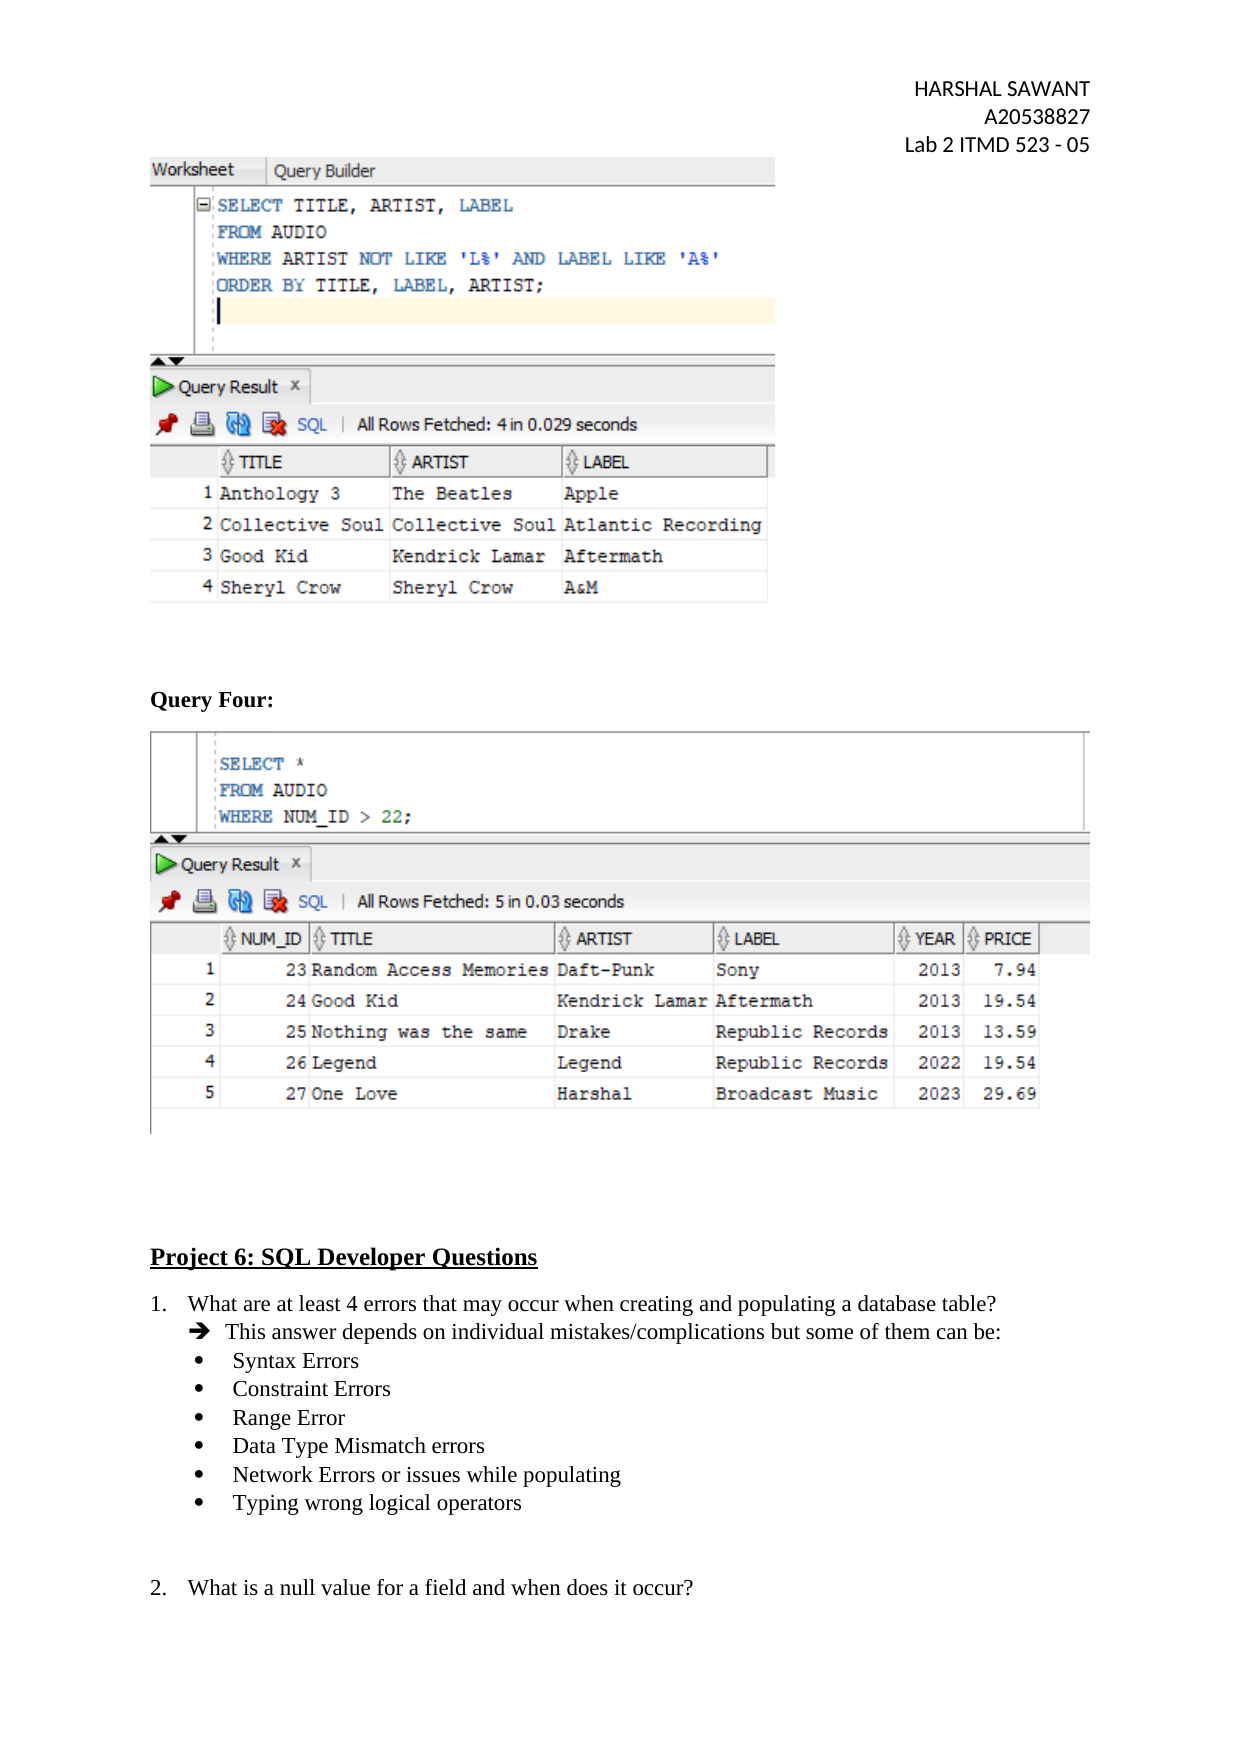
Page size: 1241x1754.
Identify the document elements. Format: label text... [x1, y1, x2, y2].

text Query Four: [150, 686, 1090, 712]
list Syntax Errors [195, 1347, 1090, 1373]
list What are at least 4 errors that may occur when creating and populating a database table? [150, 1290, 1090, 1316]
list Data Type Mismatch errors [195, 1432, 1090, 1458]
list What is a null value for a field and when does it occur? [150, 1574, 1090, 1601]
list Network Errors or issues while populating [195, 1461, 1090, 1487]
list Constraint Errors [195, 1375, 1090, 1402]
list Range Error [195, 1404, 1090, 1430]
text Project 6: SQL Developer Questions [150, 1242, 1090, 1271]
picture [150, 731, 1091, 1134]
list Typing wrong logical operators [195, 1489, 1090, 1515]
picture [150, 157, 775, 622]
list This answer depends on individual mistakes/complications but some of them can be: [187, 1318, 1090, 1345]
